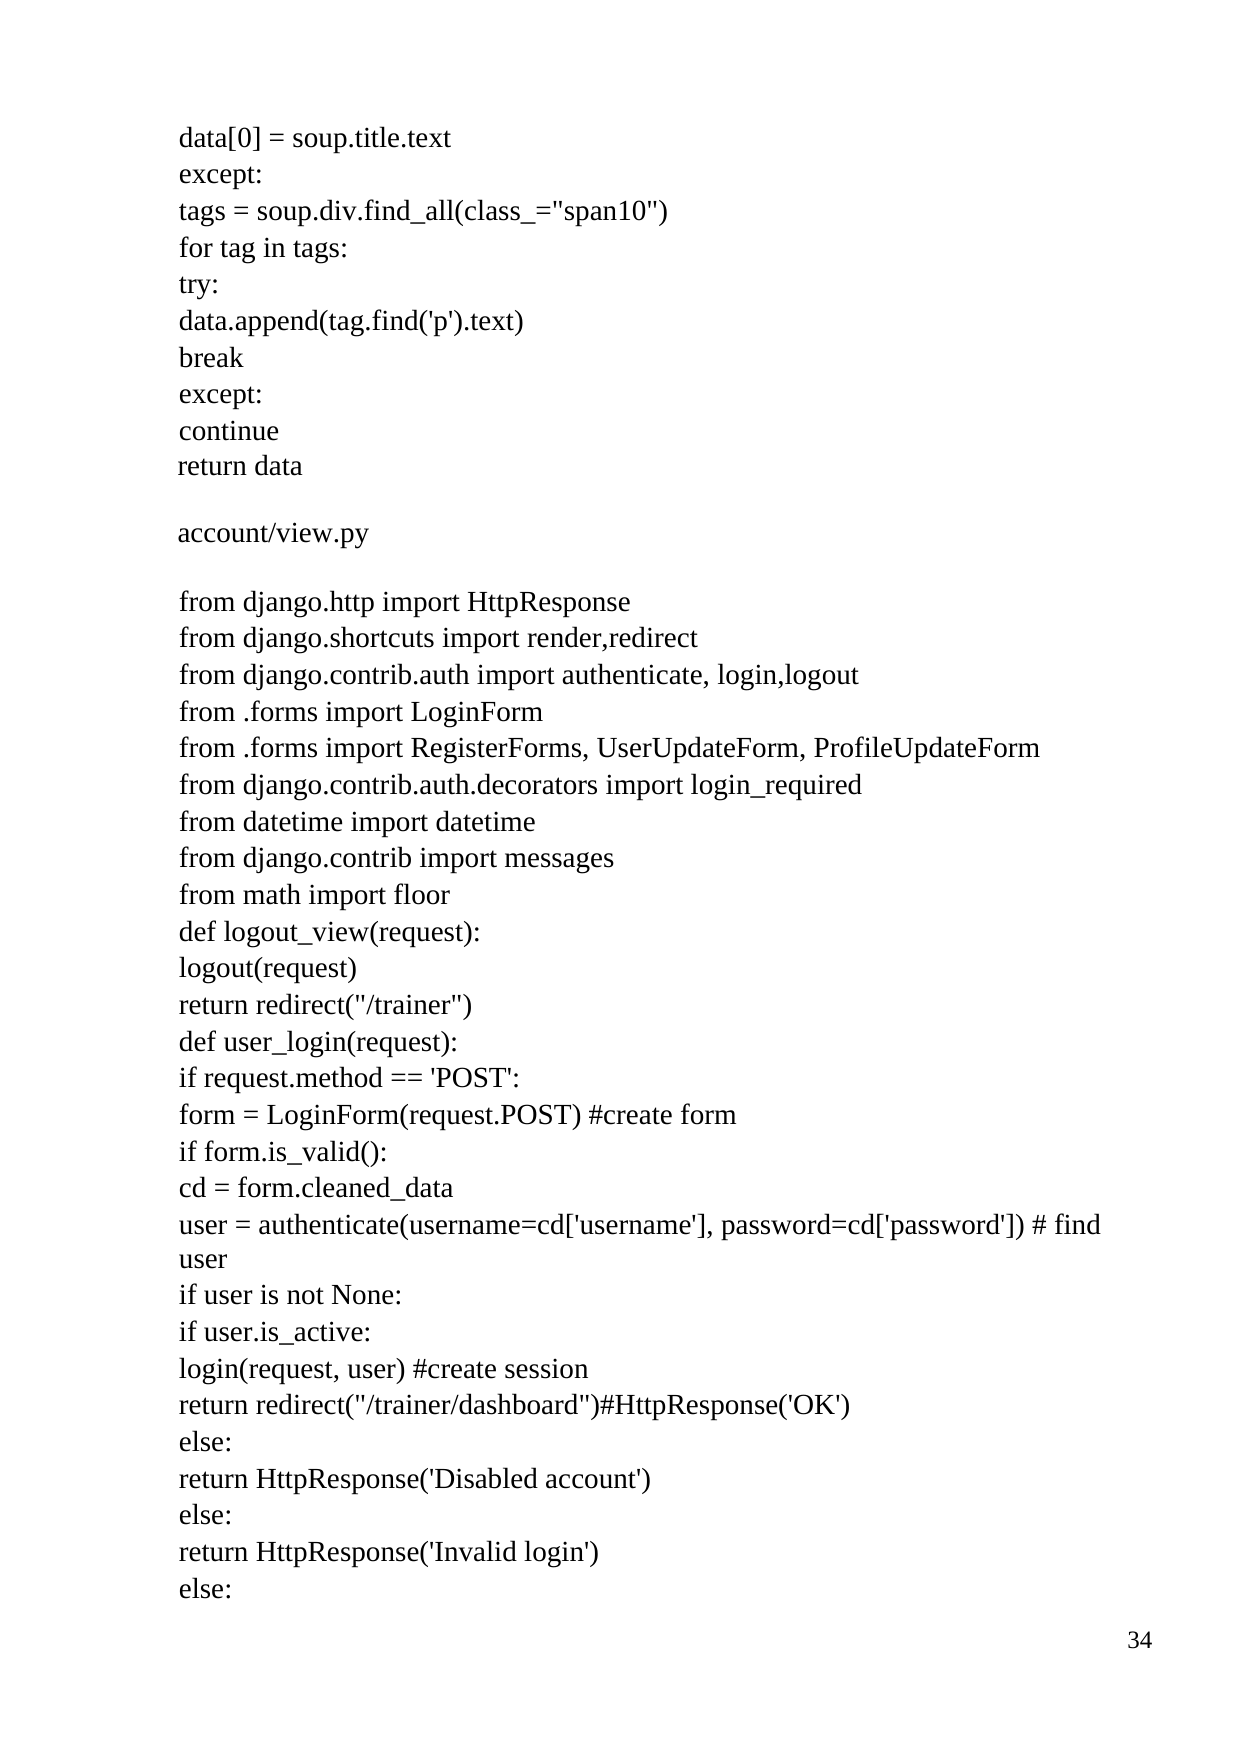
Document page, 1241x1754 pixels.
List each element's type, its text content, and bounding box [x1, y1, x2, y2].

table_header return redirect("/trainer") [177, 986, 480, 1022]
table_header from django.shortcuts import render,redirect [177, 619, 706, 656]
table_header tags = soup.div.find_all(class_="span10") [177, 191, 676, 228]
table_header from datetime import datetime [177, 802, 544, 839]
table_header return redirect("/trainer/dashboard")#HttpResponse('OK') [177, 1386, 858, 1422]
table_header from django.contrib.auth.decorators import login_required [177, 766, 870, 802]
table_header if user.is_active: [177, 1313, 379, 1349]
table_header cd = form.cleaned_data [177, 1169, 461, 1206]
table_header break [177, 338, 251, 375]
table_header for tag in tags: [177, 228, 356, 265]
table_header except: [177, 155, 271, 191]
table_header data.append(tag.find('p').text) [177, 301, 532, 338]
table_header else: [177, 1569, 240, 1606]
table_header from django.contrib.auth import authenticate, login,logout [177, 656, 867, 692]
table_header from .forms import LoginForm [177, 692, 551, 729]
table_header from django.contrib import messages [177, 839, 622, 876]
text account/view.py [177, 515, 1152, 549]
table_header login(request, user) #create session [177, 1349, 596, 1386]
table_header else: [177, 1496, 240, 1532]
text return data [177, 448, 1152, 482]
table_header except: [177, 375, 271, 411]
table_header logout(request) [177, 949, 365, 986]
table_header if request.method == 'POST': [177, 1059, 528, 1096]
table_header try: [177, 265, 227, 301]
table_header user = authenticate(username=cd['username'], password=cd['password']) # find user [177, 1206, 1152, 1276]
table_header return HttpResponse('Invalid login') [177, 1533, 607, 1569]
table_header else: [177, 1423, 240, 1459]
table_header def user_login(request): [177, 1022, 466, 1059]
table_header from math import floor [177, 876, 458, 912]
table_header return HttpResponse('Disabled account') [177, 1459, 659, 1496]
table_header def logout_view(request): [177, 912, 489, 949]
table_header from django.http import HttpResponse [177, 582, 639, 619]
table_header if form.is_valid(): [177, 1132, 396, 1169]
table_header data[0] = soup.title.text [177, 118, 459, 155]
table_header if user is not None: [177, 1276, 410, 1312]
table_header continue [177, 411, 287, 448]
table_header form = LoginForm(request.POST) #create form [177, 1096, 745, 1132]
table_header from .forms import RegisterForms, UserUpdateForm, ProfileUpdateForm [177, 729, 1048, 766]
